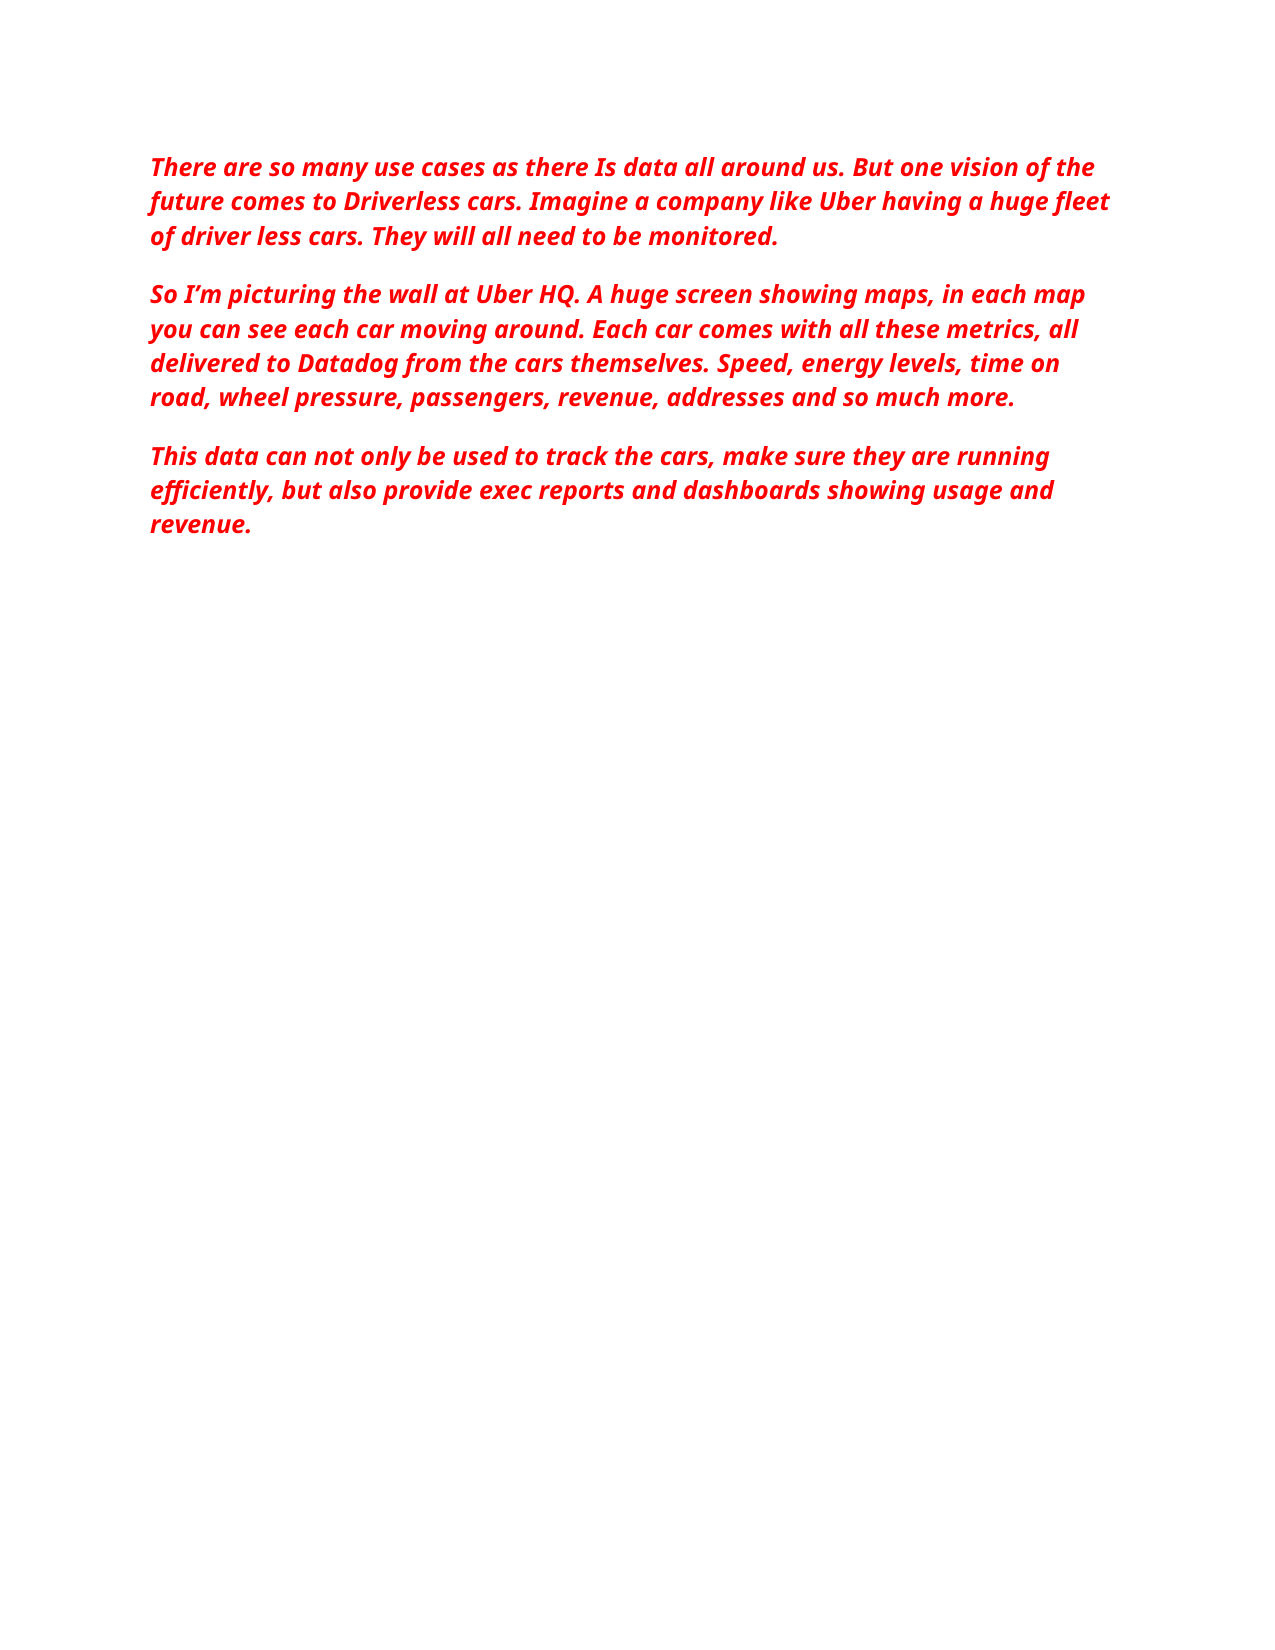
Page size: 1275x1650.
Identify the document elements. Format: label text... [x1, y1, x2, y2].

text There are so many use cases as there Is data all around us. But one vision of the future comes to Driverless cars. Imagine a company like Uber having a huge fleet of driver less cars. They will all need to be monitored. [150, 150, 1125, 252]
text This data can not only be used to track the cars, make sure they are running efficiently, but also provide exec reports and dashboards showing usage and revenue. [150, 438, 1125, 541]
text So I’m picturing the wall at Uber HQ. A huge screen showing maps, in each map you can see each car moving around. Each car comes with all these metrics, all delivered to Datadog from the cars themselves. Speed, energy levels, time on road, wheel pressure, passengers, revenue, addresses and so much more. [150, 277, 1125, 413]
